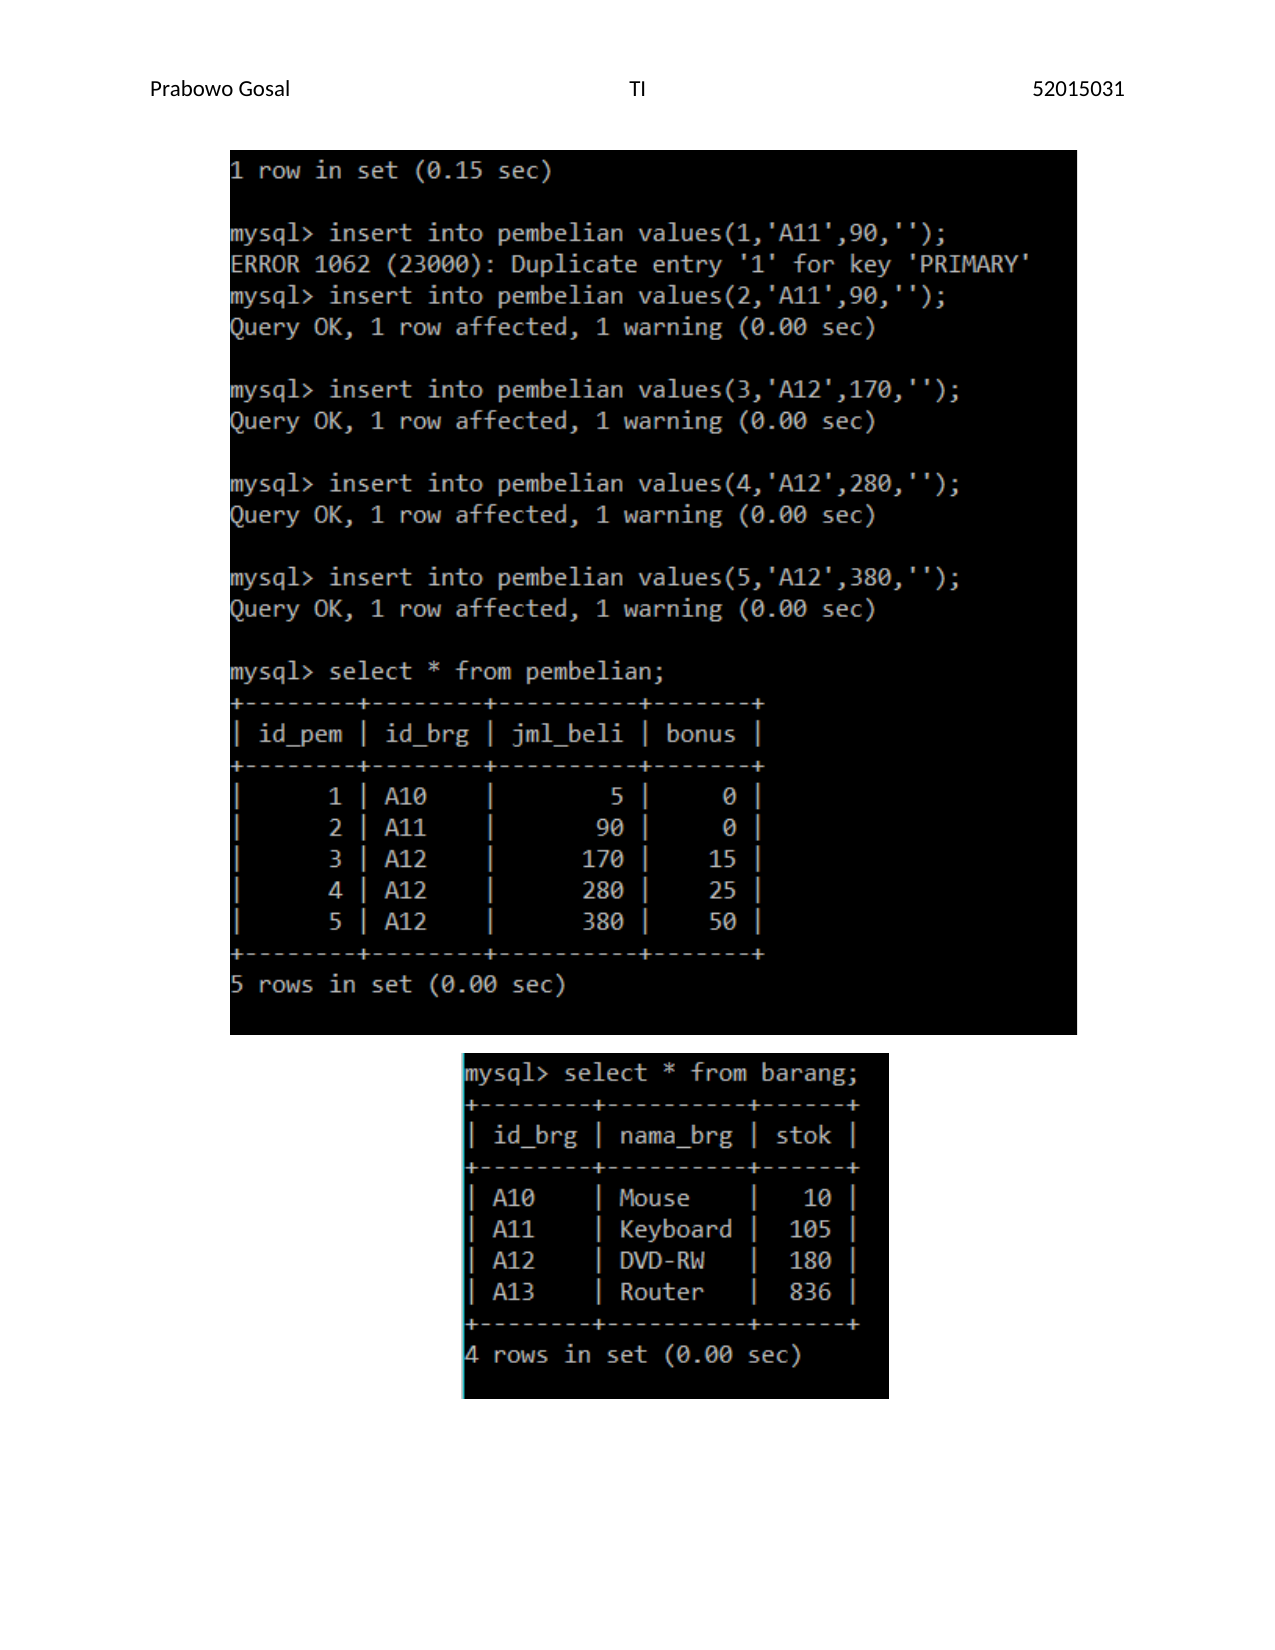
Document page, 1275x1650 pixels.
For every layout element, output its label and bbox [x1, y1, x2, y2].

picture [461, 1053, 889, 1399]
picture [230, 150, 1078, 1035]
